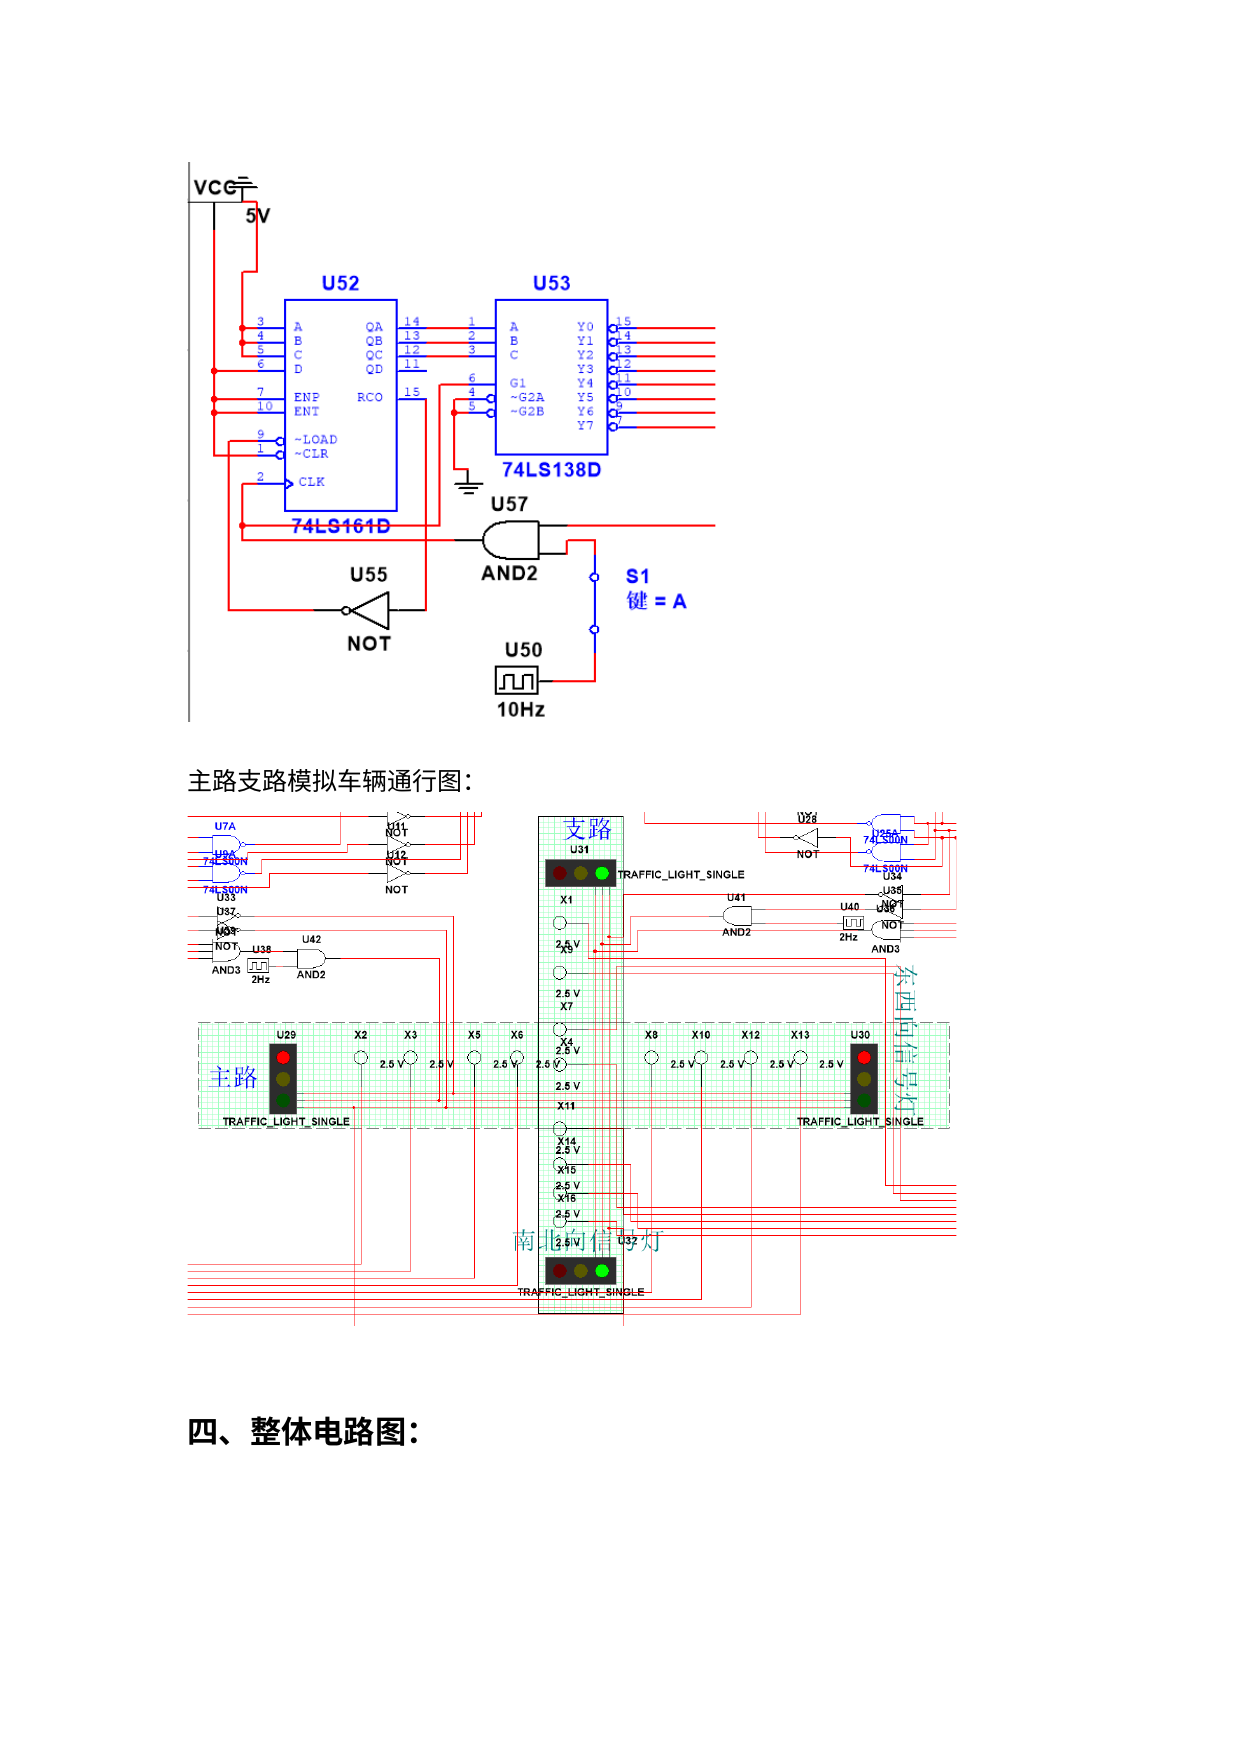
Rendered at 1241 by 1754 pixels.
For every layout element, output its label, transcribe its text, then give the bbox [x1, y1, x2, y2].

picture [187, 812, 957, 1326]
text 四、整体电路图： [187, 1397, 1053, 1462]
text 主路支路模拟车辆通行图： [187, 747, 1053, 812]
picture [187, 162, 716, 722]
